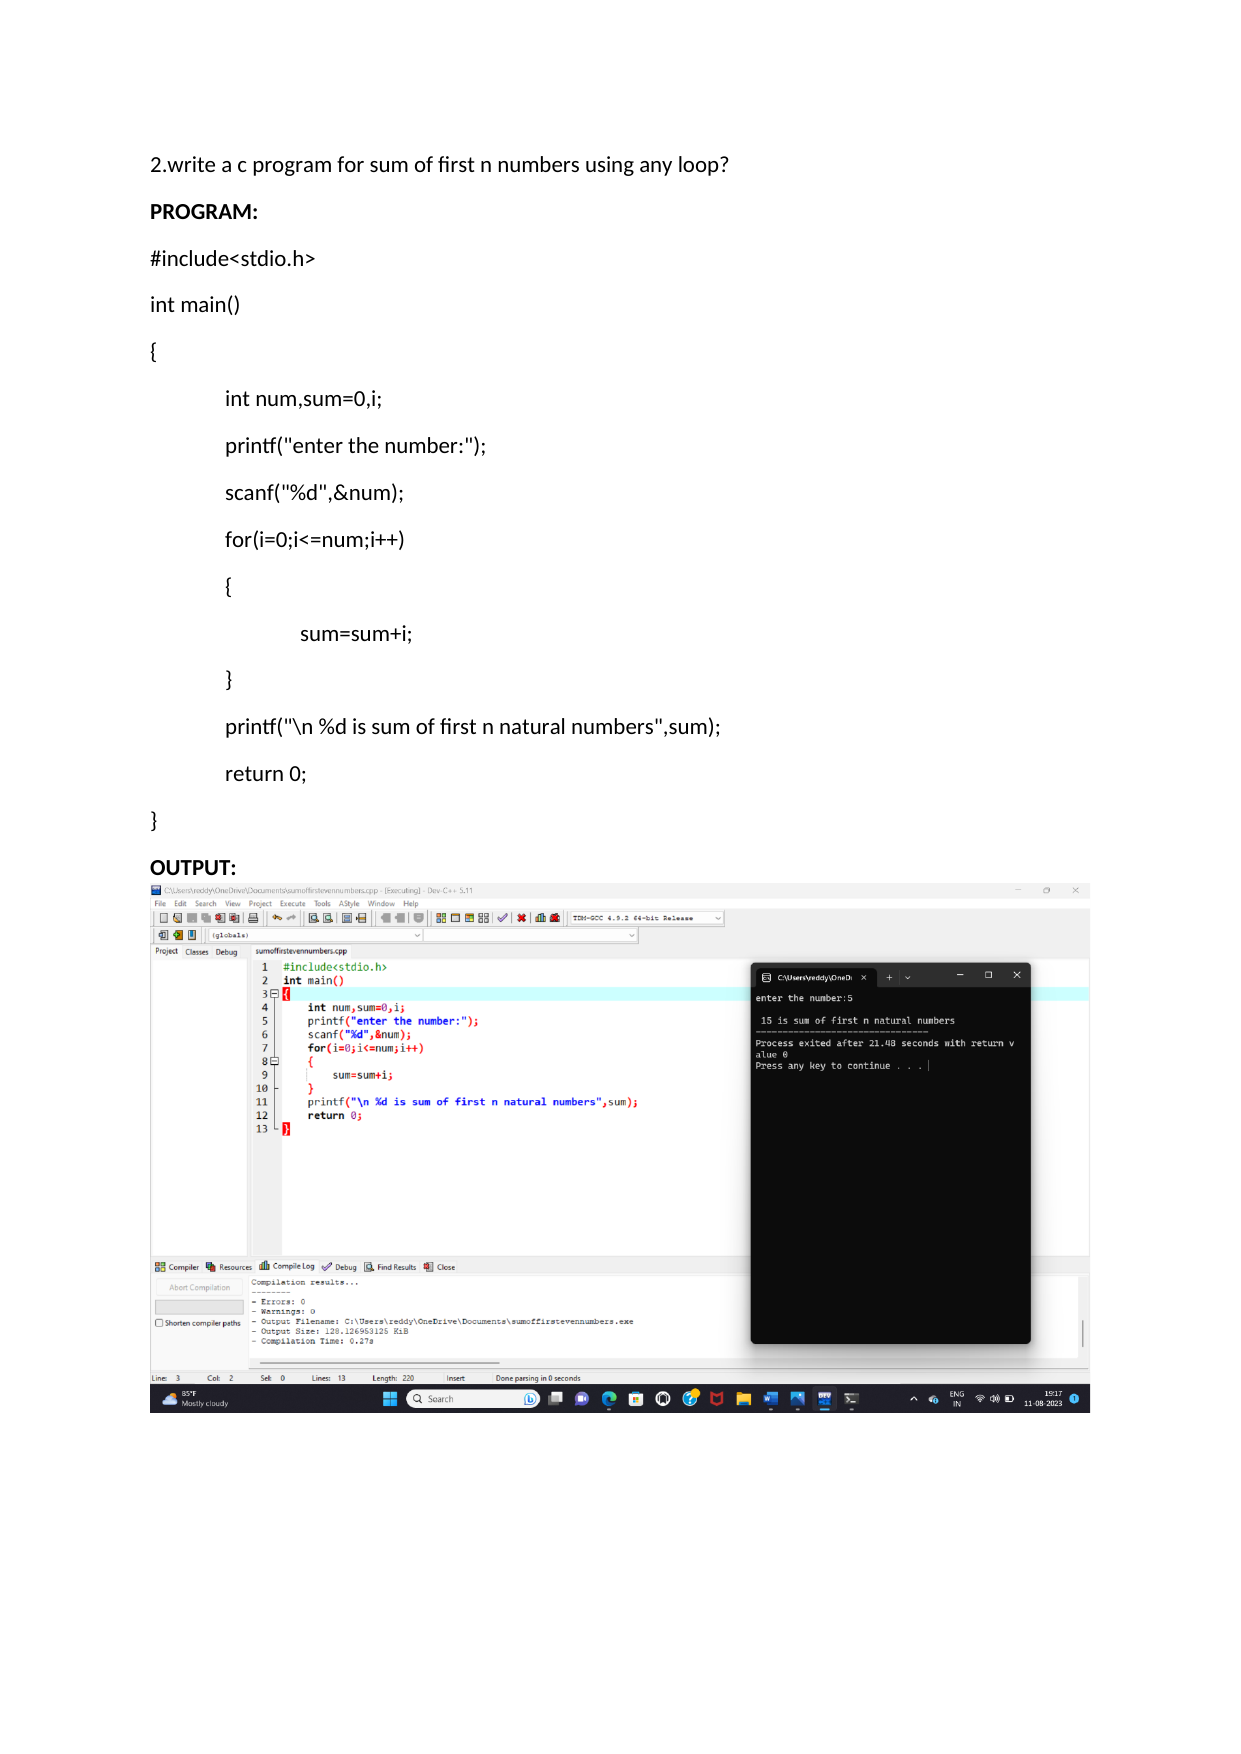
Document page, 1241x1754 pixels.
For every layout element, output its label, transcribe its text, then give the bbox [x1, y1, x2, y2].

text } [150, 806, 1090, 834]
text printf("\n %d is sum of first n natural numbers",sum); [150, 712, 1090, 741]
text scanf("%d",&num); [150, 478, 1090, 506]
text sum=sum+i; [150, 619, 1090, 647]
text PROGRAM: [150, 197, 1090, 225]
text int num,sum=0,i; [150, 384, 1090, 412]
text return 0; [150, 759, 1090, 787]
text } [150, 666, 1090, 694]
text printf("enter the number:"); [150, 431, 1090, 459]
picture [150, 883, 1091, 1413]
text OUTPUT: [150, 853, 1090, 883]
text for(i=0;i<=num;i++) [150, 525, 1090, 553]
text int main() [150, 291, 1090, 319]
text #include<stdio.h> [150, 244, 1090, 272]
text { [150, 337, 1090, 366]
text { [150, 572, 1090, 600]
text 2.write a c program for sum of first n numbers using any loop? [150, 150, 1090, 178]
